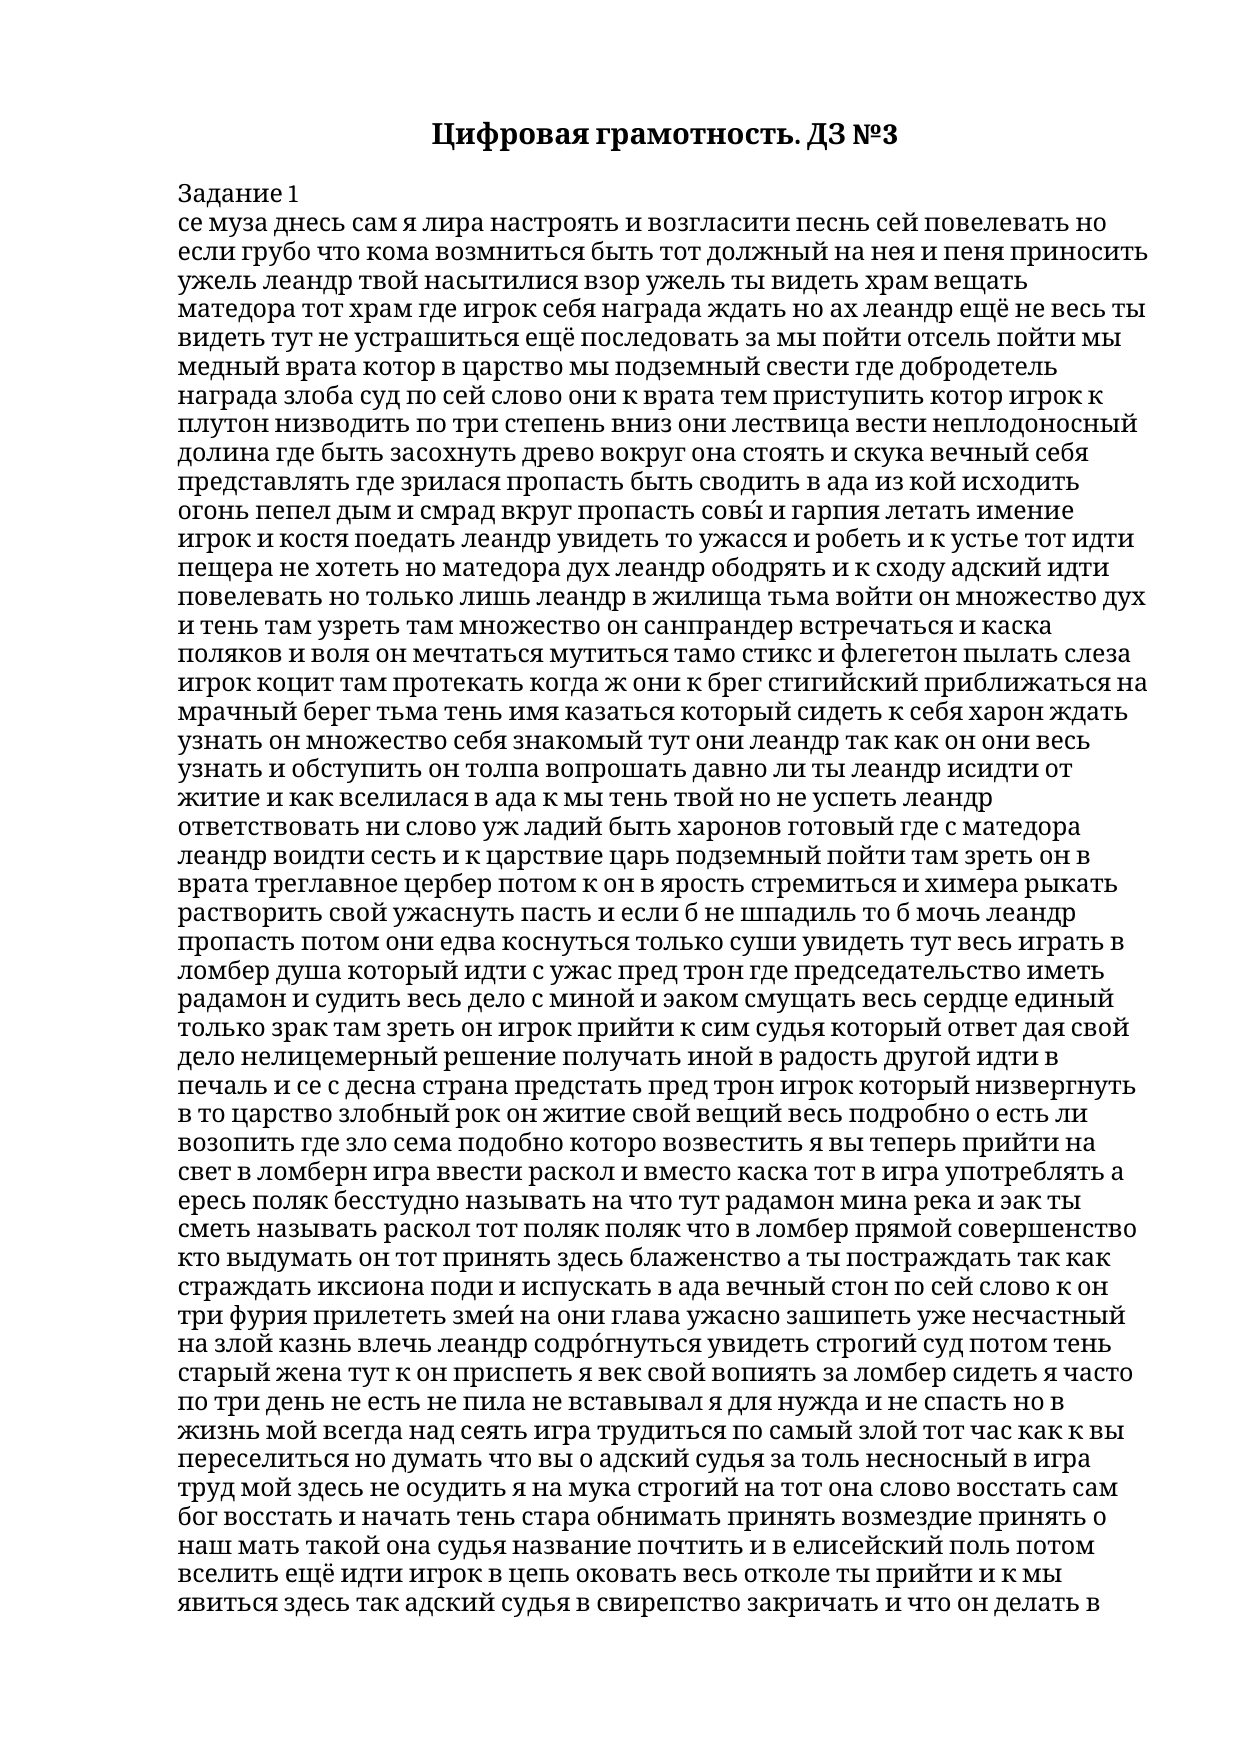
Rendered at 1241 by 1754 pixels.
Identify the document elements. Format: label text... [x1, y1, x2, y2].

text Цифровая грамотность. ДЗ №3 [177, 118, 1152, 152]
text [177, 209, 1152, 1618]
text Задание 1 [177, 180, 1152, 209]
